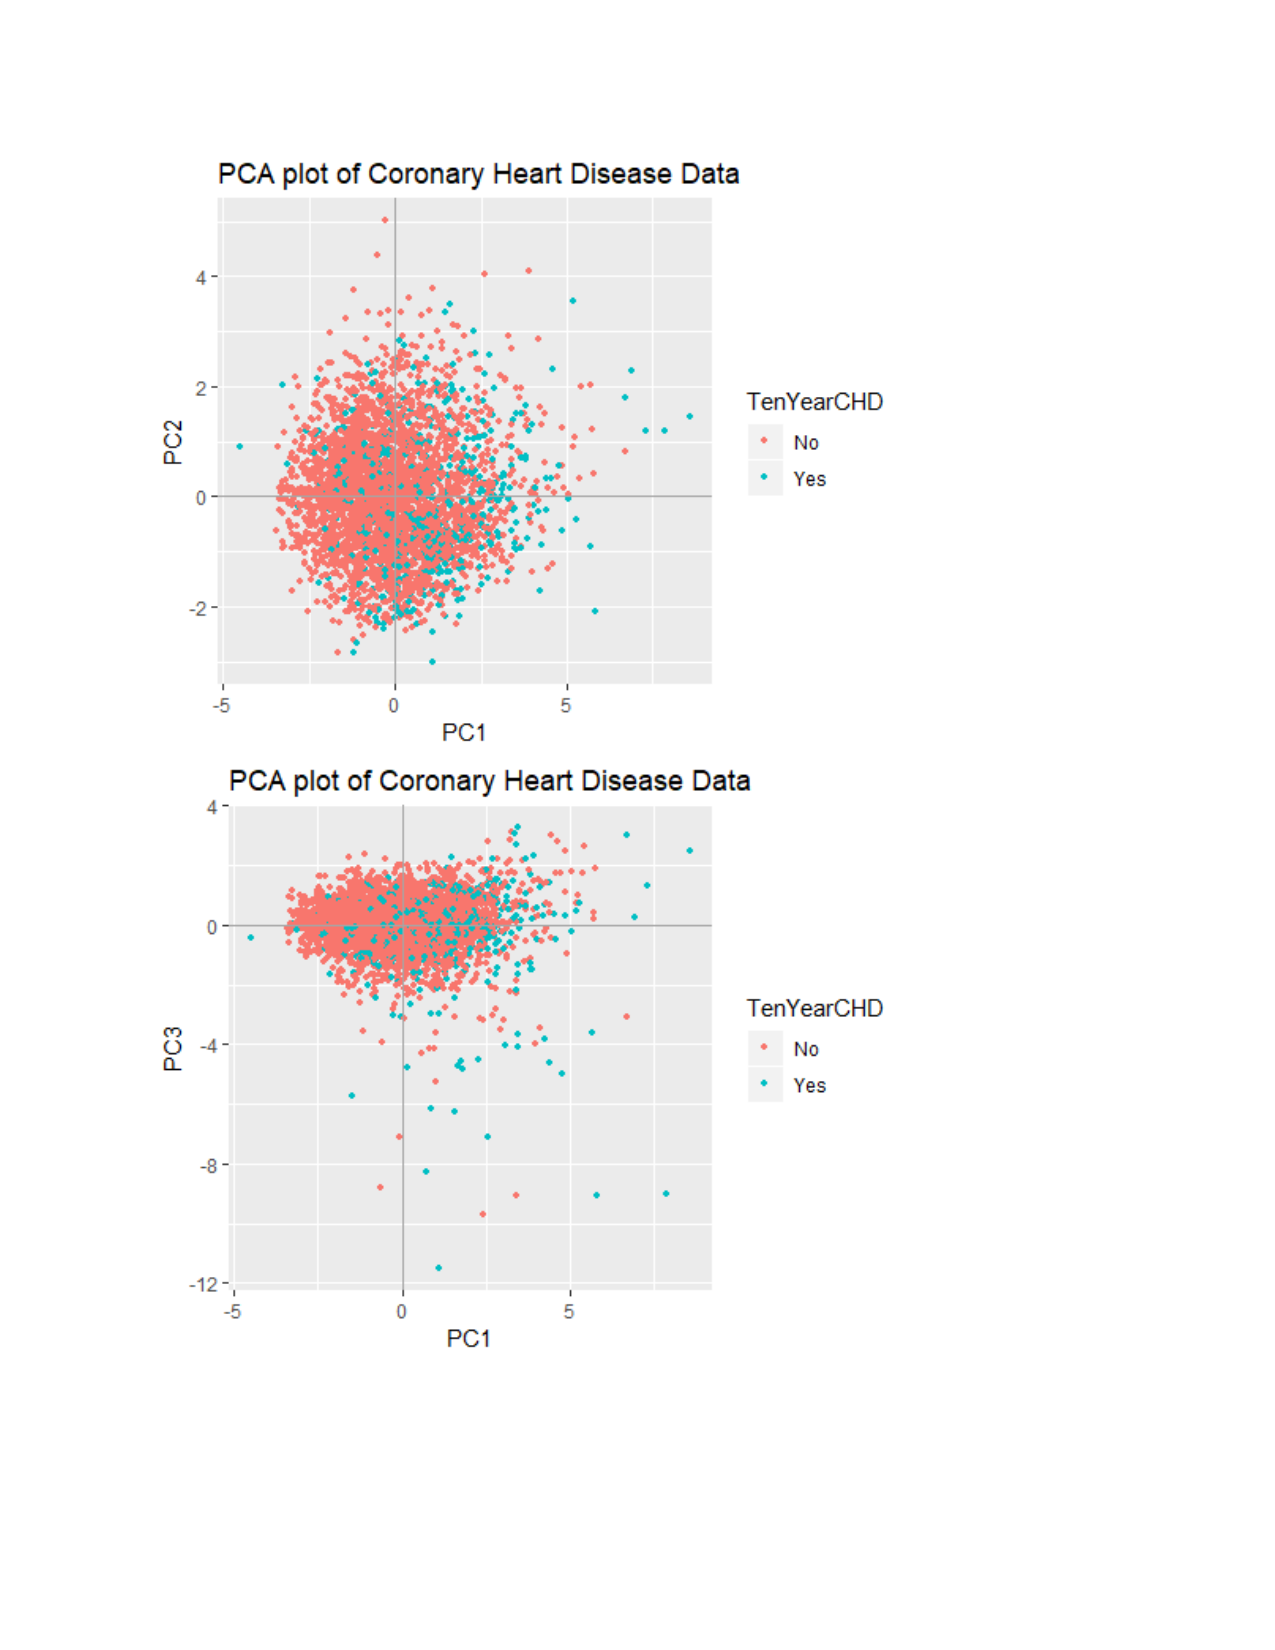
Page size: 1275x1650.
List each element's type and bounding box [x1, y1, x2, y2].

picture [150, 150, 908, 1363]
